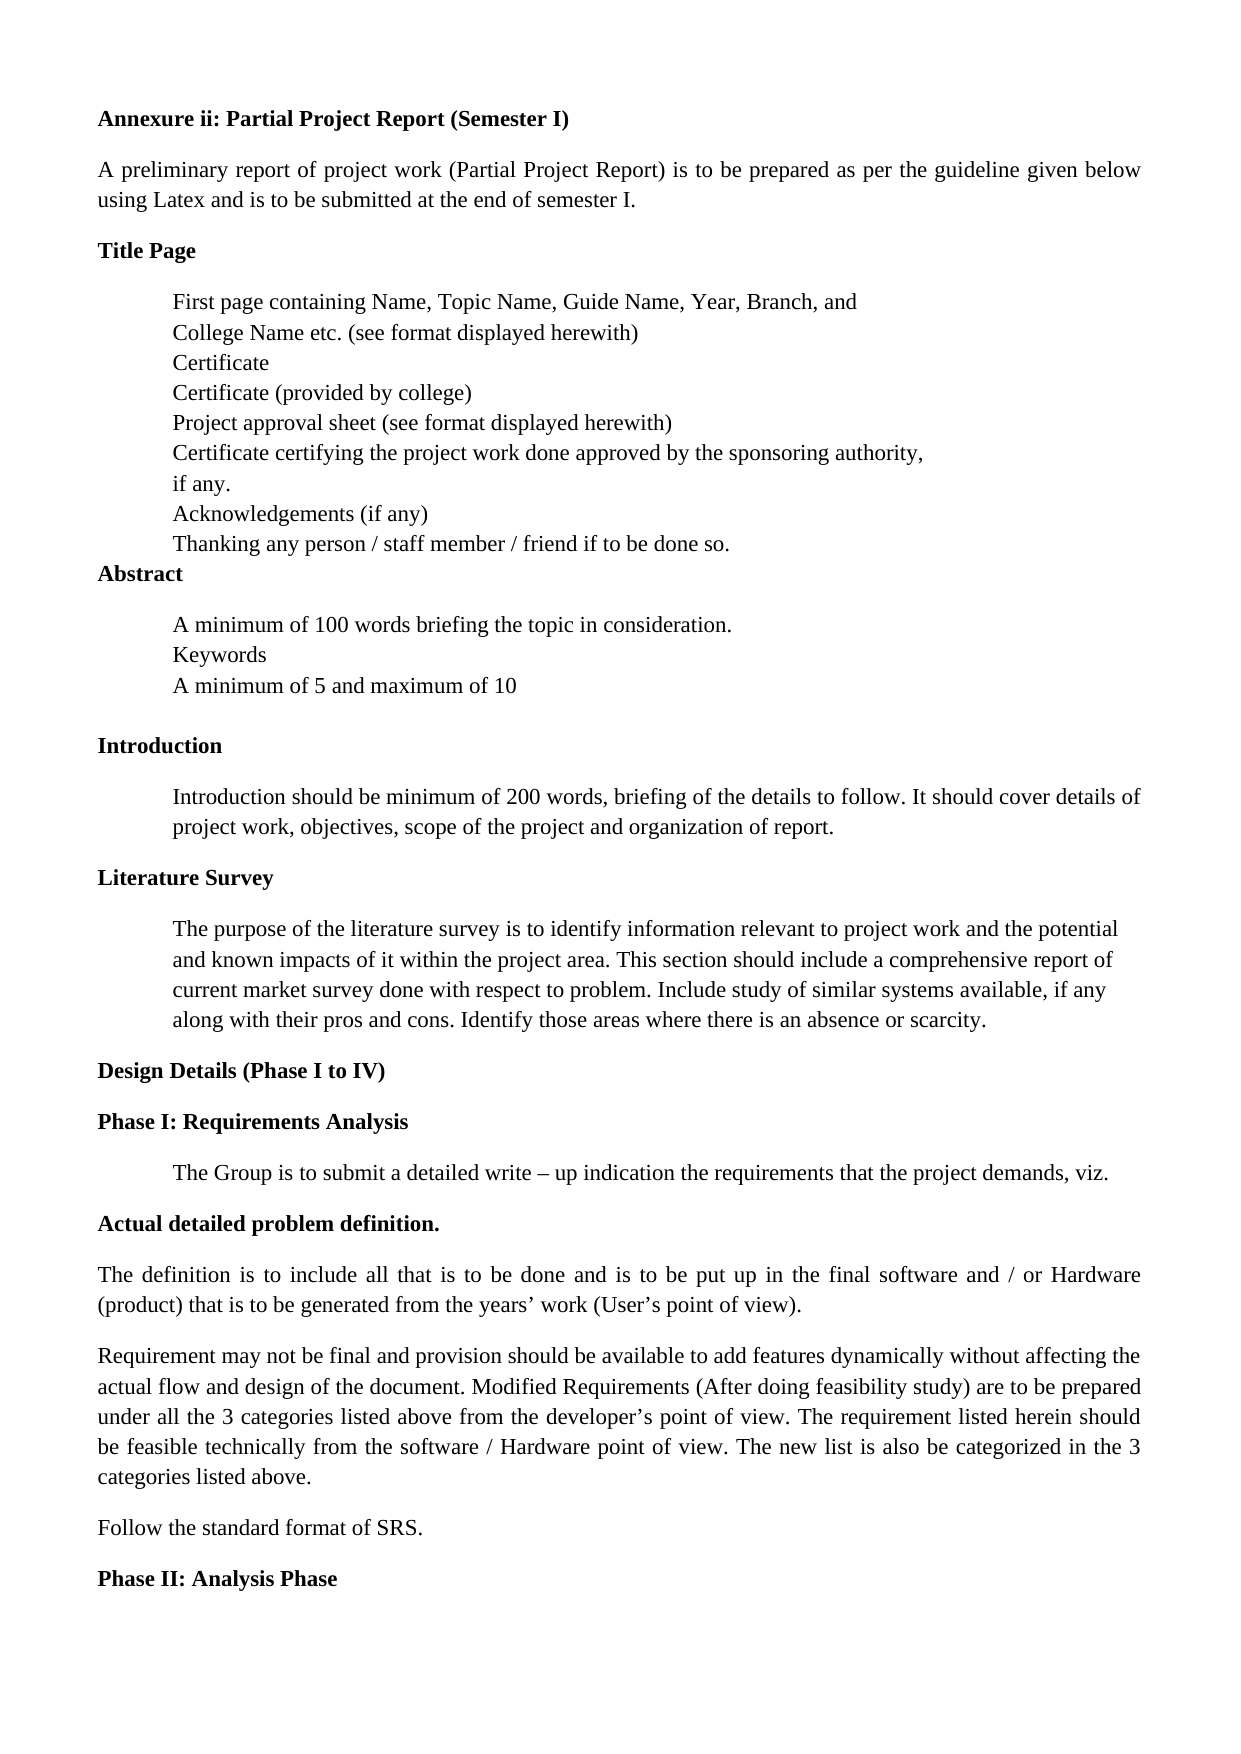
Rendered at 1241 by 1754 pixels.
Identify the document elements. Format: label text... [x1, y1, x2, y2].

text Annexure ii: Partial Project Report (Semester I) [97, 105, 1143, 131]
text College Name etc. (see format displayed herewith) [172, 318, 1143, 345]
text if any. [172, 469, 1143, 496]
text Introduction [97, 732, 1143, 758]
text A minimum of 5 and maximum of 10 [172, 672, 1143, 698]
text Project approval sheet (see format displayed herewith) [172, 409, 1143, 436]
text Follow the standard format of SRS. [97, 1514, 1143, 1541]
text Literature Survey [97, 864, 1143, 891]
text First page containing Name, Topic Name, Guide Name, Year, Branch, and [172, 288, 1143, 315]
text Thanking any person / staff member / friend if to be done so. [172, 530, 1143, 556]
text Keywords [172, 641, 1143, 668]
text A minimum of 100 words briefing the topic in consideration. [172, 611, 1143, 638]
text The Group is to submit a detailed write – up indication the requirements that the project demands, viz. [172, 1159, 1143, 1186]
text Certificate certifying the project work done approved by the sponsoring authority, [172, 439, 1143, 466]
text Acknowledgements (if any) [172, 500, 1143, 526]
text Certificate [172, 349, 1143, 375]
text Phase I: Requirements Analysis [97, 1108, 1143, 1134]
text The purpose of the literature survey is to identify information relevant to project work and the potential and known impacts of it within the project area. This section should include a comprehensive report of current market survey done with respect to problem. Include study of similar systems available, if any along with their pros and cons. Identify those areas where there is an absence or scarcity. [172, 915, 1143, 1032]
text Actual detailed problem definition. [97, 1210, 1143, 1237]
text The definition is to include all that is to be done and is to be put up in the final software and / or Hardware (product) that is to be generated from the years’ work (User’s point of view). [97, 1261, 1143, 1318]
text Design Details (Phase I to IV) [97, 1057, 1143, 1083]
text Introduction should be minimum of 200 words, briefing of the details to follow. It should cover details of project work, objectives, scope of the project and organization of report. [172, 783, 1143, 840]
text Certificate (provided by college) [172, 379, 1143, 405]
text Title Page [97, 237, 1143, 264]
text Abstract [97, 560, 1143, 587]
text Requirement may not be final and provision should be available to add features dynamically without affecting the actual flow and design of the document. Modified Requirements (After doing feasibility study) are to be prepared under all the 3 categories listed above from the developer’s point of view. The requirement listed herein should be feasible technically from the software / Hardware point of view. The new list is also be categorized in the 3 categories listed above. [97, 1342, 1143, 1490]
text A preliminary report of project work (Partial Project Report) is to be prepared as per the guideline given below using Latex and is to be submitted at the end of semester I. [97, 156, 1143, 213]
text Phase II: Analysis Phase [97, 1565, 1143, 1592]
